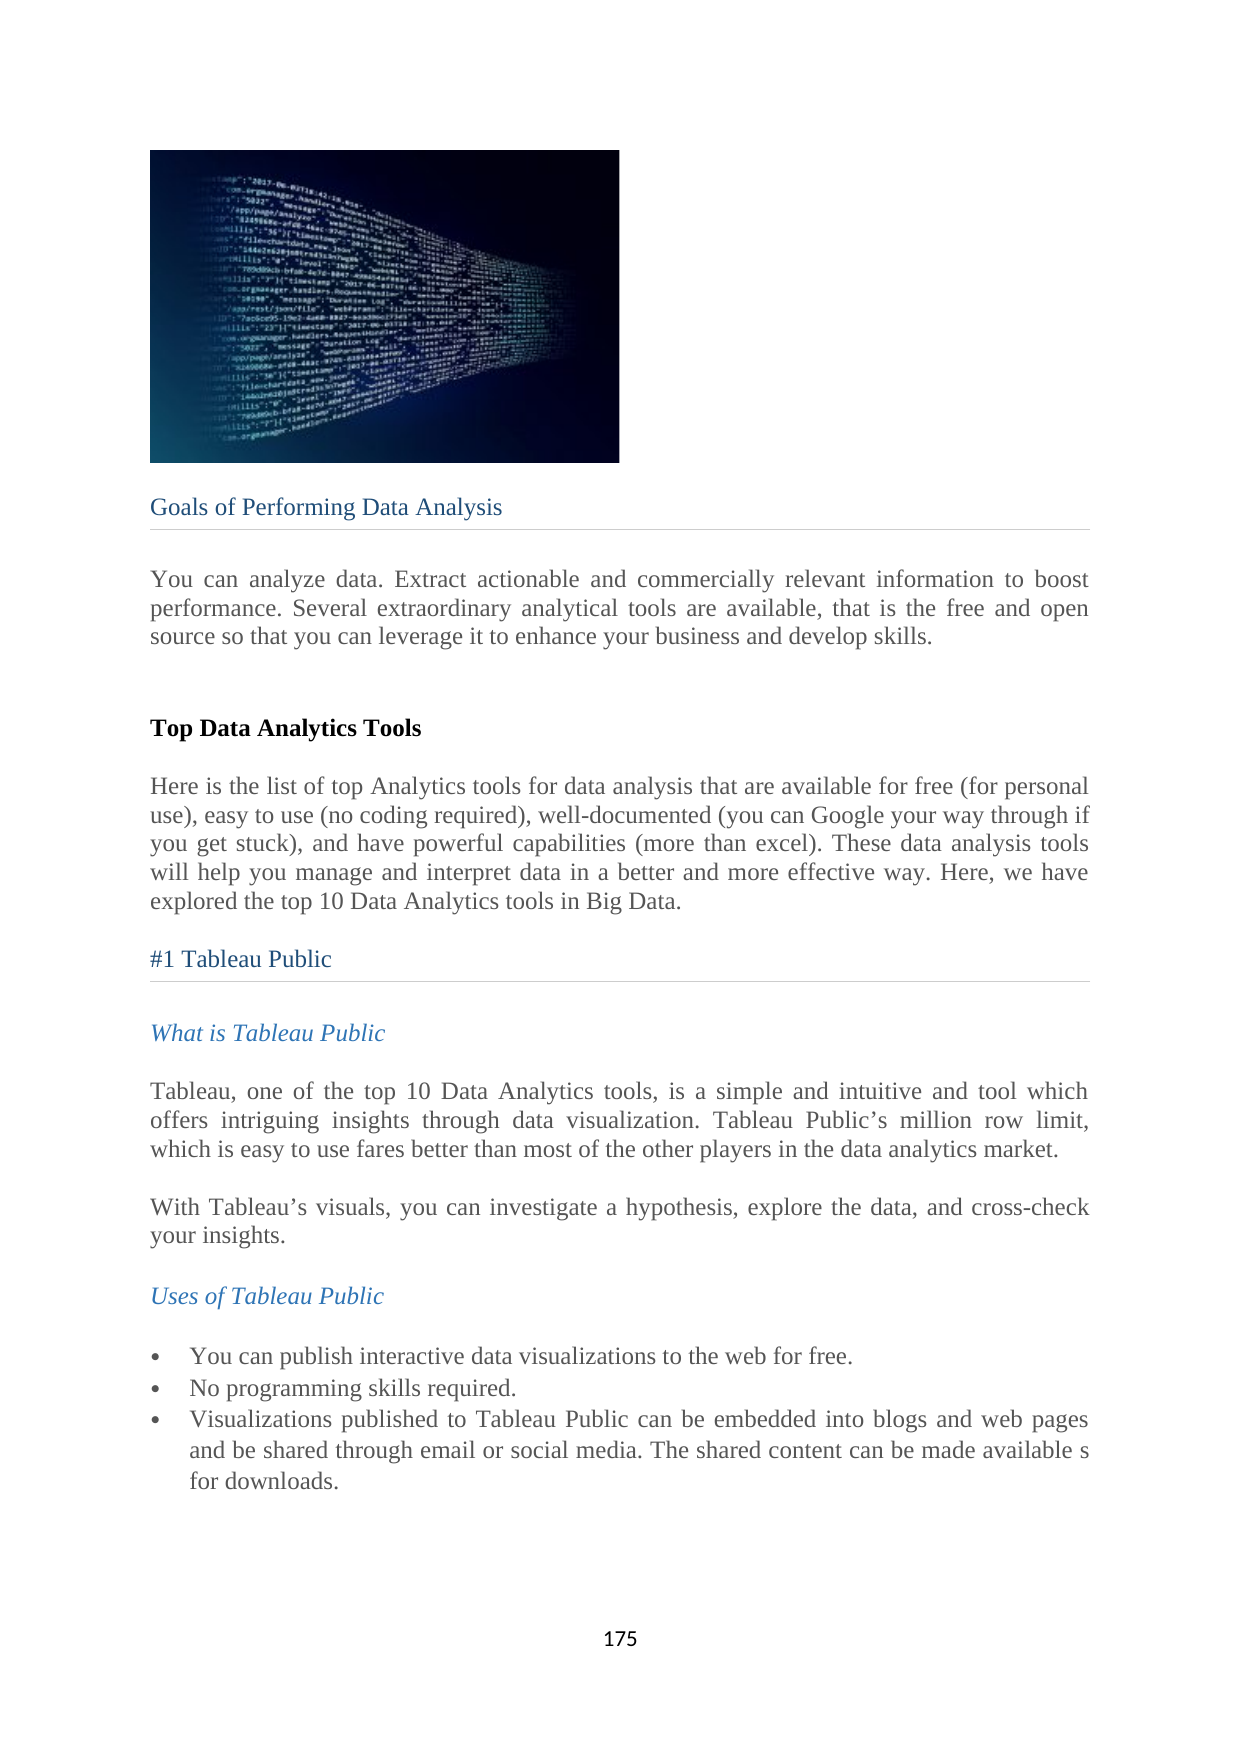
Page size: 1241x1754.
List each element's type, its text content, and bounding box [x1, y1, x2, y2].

text Tableau, one of the top 10 Data Analytics tools, is a simple and intuitive and tool which offers intriguing insights through data visualization. Tableau Public’s million row limit, which is easy to use fares better than most of the other players in the data analytics market. [150, 1076, 1090, 1163]
picture [150, 150, 620, 463]
list Visualizations published to Tableau Public can be embedded into blogs and web pages and be shared through email or social media. The shared content can be made available s for downloads. [152, 1401, 1090, 1495]
list No programming skills required. [152, 1370, 1090, 1401]
subtitle Uses of Tableau Public [150, 1278, 1090, 1310]
text With Tableau’s visuals, you can investigate a hypothesis, explore the data, and cross-check your insights. [150, 1192, 1090, 1249]
list You can publish interactive data visualizations to the web for free. [152, 1339, 1090, 1370]
text You can analyze data. Extract actionable and commercially relevant information to boost performance. Several extraordinary analytical tools are available, that is the free and open source so that you can leverage it to enhance your business and develop skills. [150, 564, 1090, 650]
subtitle Top Data Analytics Tools [150, 679, 1090, 742]
text Here is the list of top Analytics tools for data analysis that are available for free (for personal use), easy to use (no coding required), well-documented (you can Google your way through if you get stuck), and have powerful capabilities (more than excel). These data analysis tools will help you manage and interpret data in a better and more effective way. Here, we have explored the top 10 Data Analytics tools in Big Data. [150, 771, 1090, 915]
subtitle What is Tableau Public [150, 1016, 1090, 1047]
subtitle Goals of Performing Data Analysis [150, 492, 1090, 529]
subtitle #1 Tableau Public [150, 944, 1090, 981]
